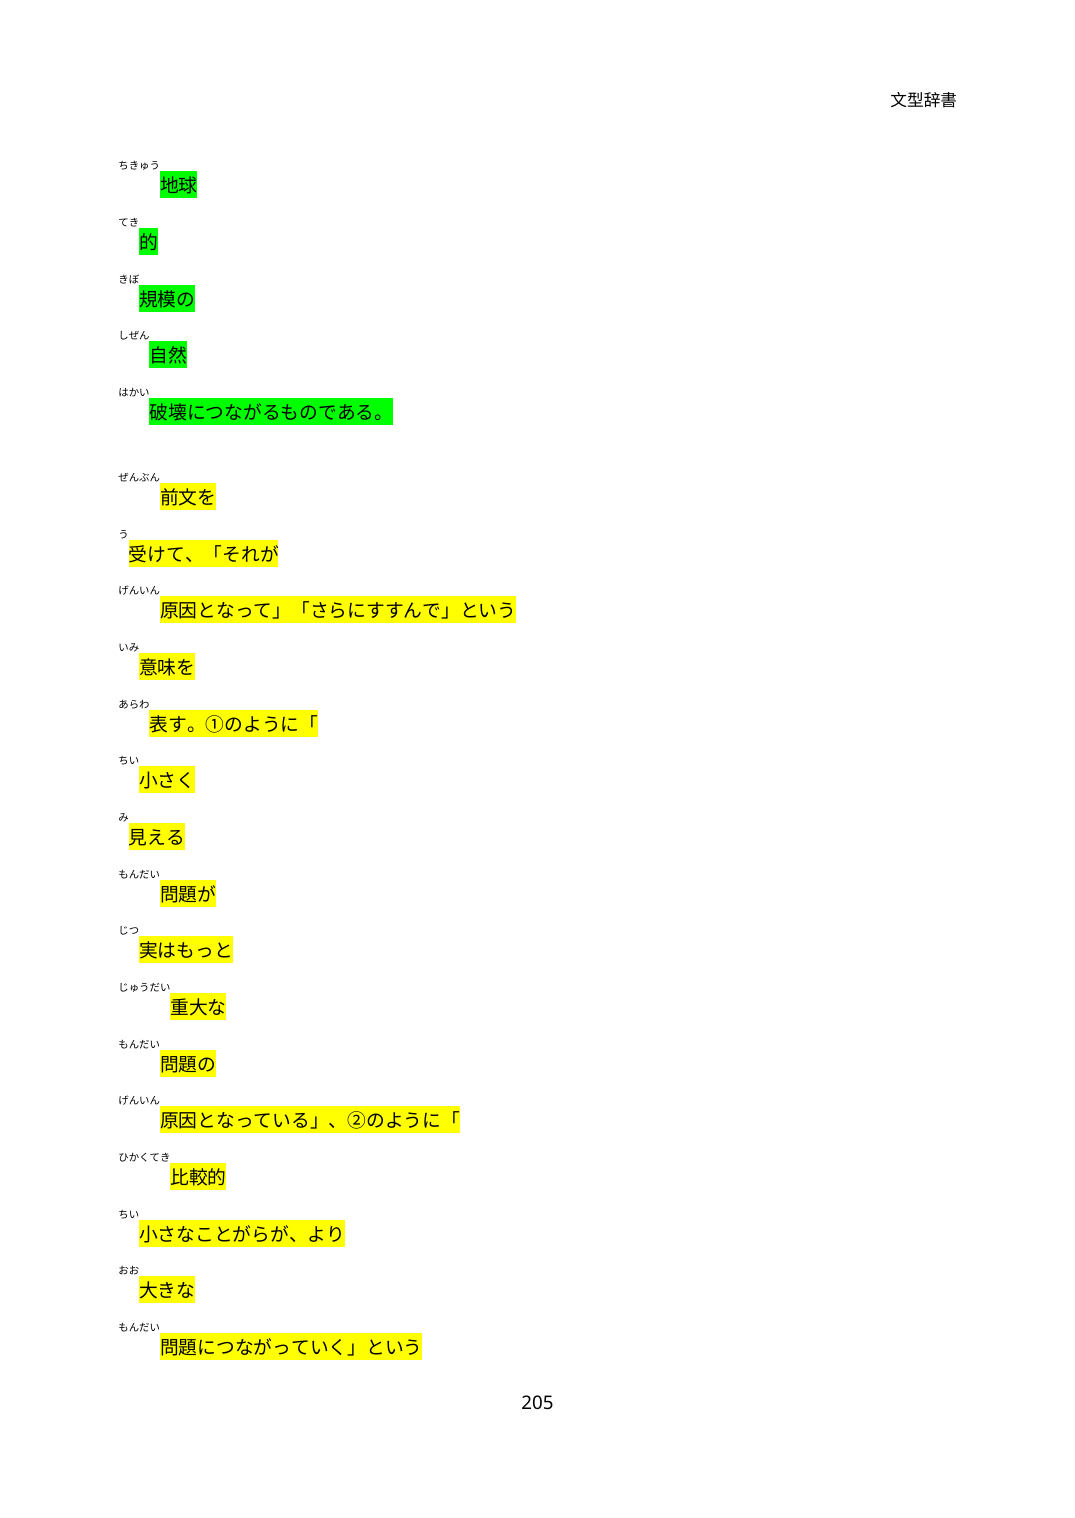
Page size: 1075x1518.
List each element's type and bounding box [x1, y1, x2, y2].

text [118, 150, 957, 1368]
